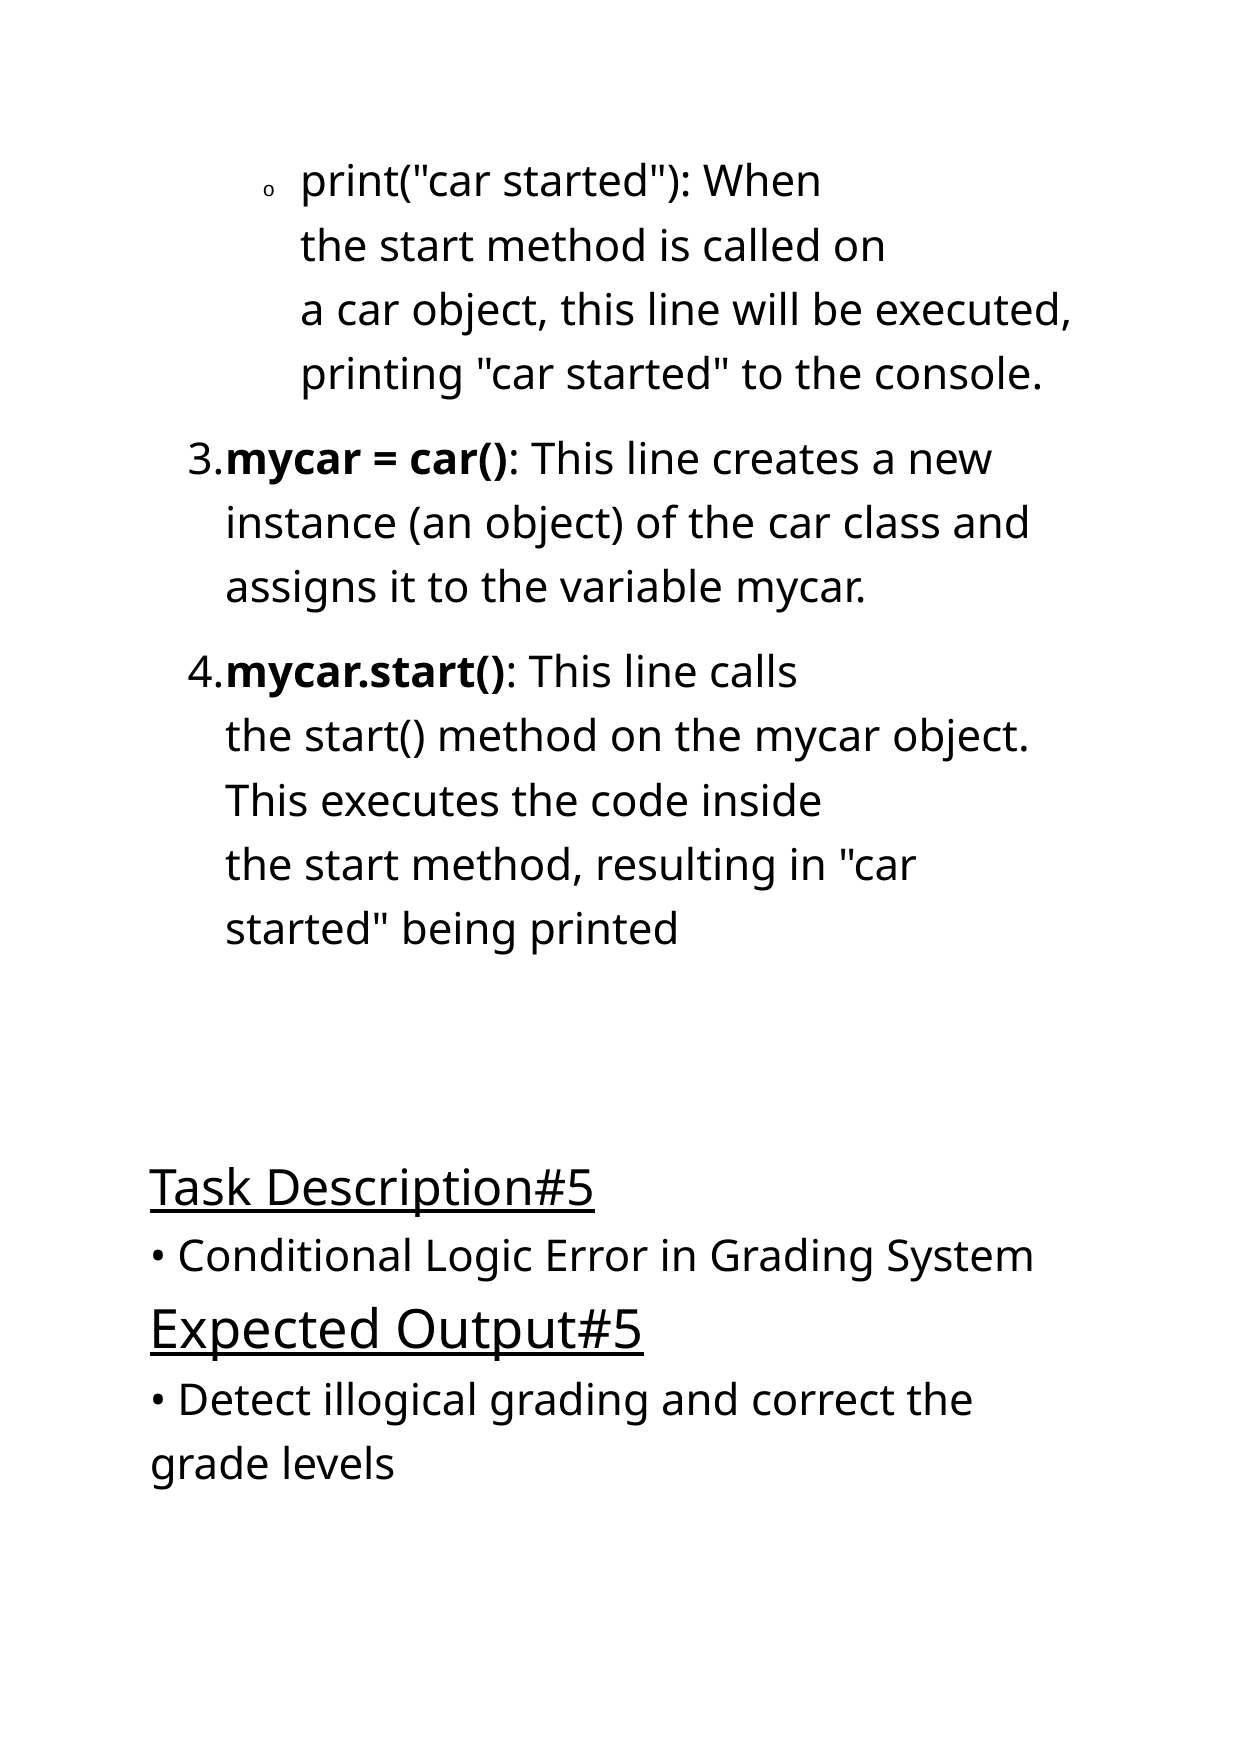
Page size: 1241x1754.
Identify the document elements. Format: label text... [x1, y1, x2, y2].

text Task Description#5 • Conditional Logic Error in Grading System Expected Output#5 • Detect illogical grading and correct the grade levels [149, 1152, 1090, 1492]
list mycar = car(): This line creates a new instance (an object) of the car class and assigns it to the variable mycar. [187, 427, 1090, 616]
list mycar.start(): This line calls the start() method on the mycar object. This executes the code inside the start method, resulting in "car started" being printed [187, 641, 1090, 957]
list print("car started"): When the start method is called on a car object, this line will be executed, printing "car started" to the console. [262, 150, 1090, 402]
